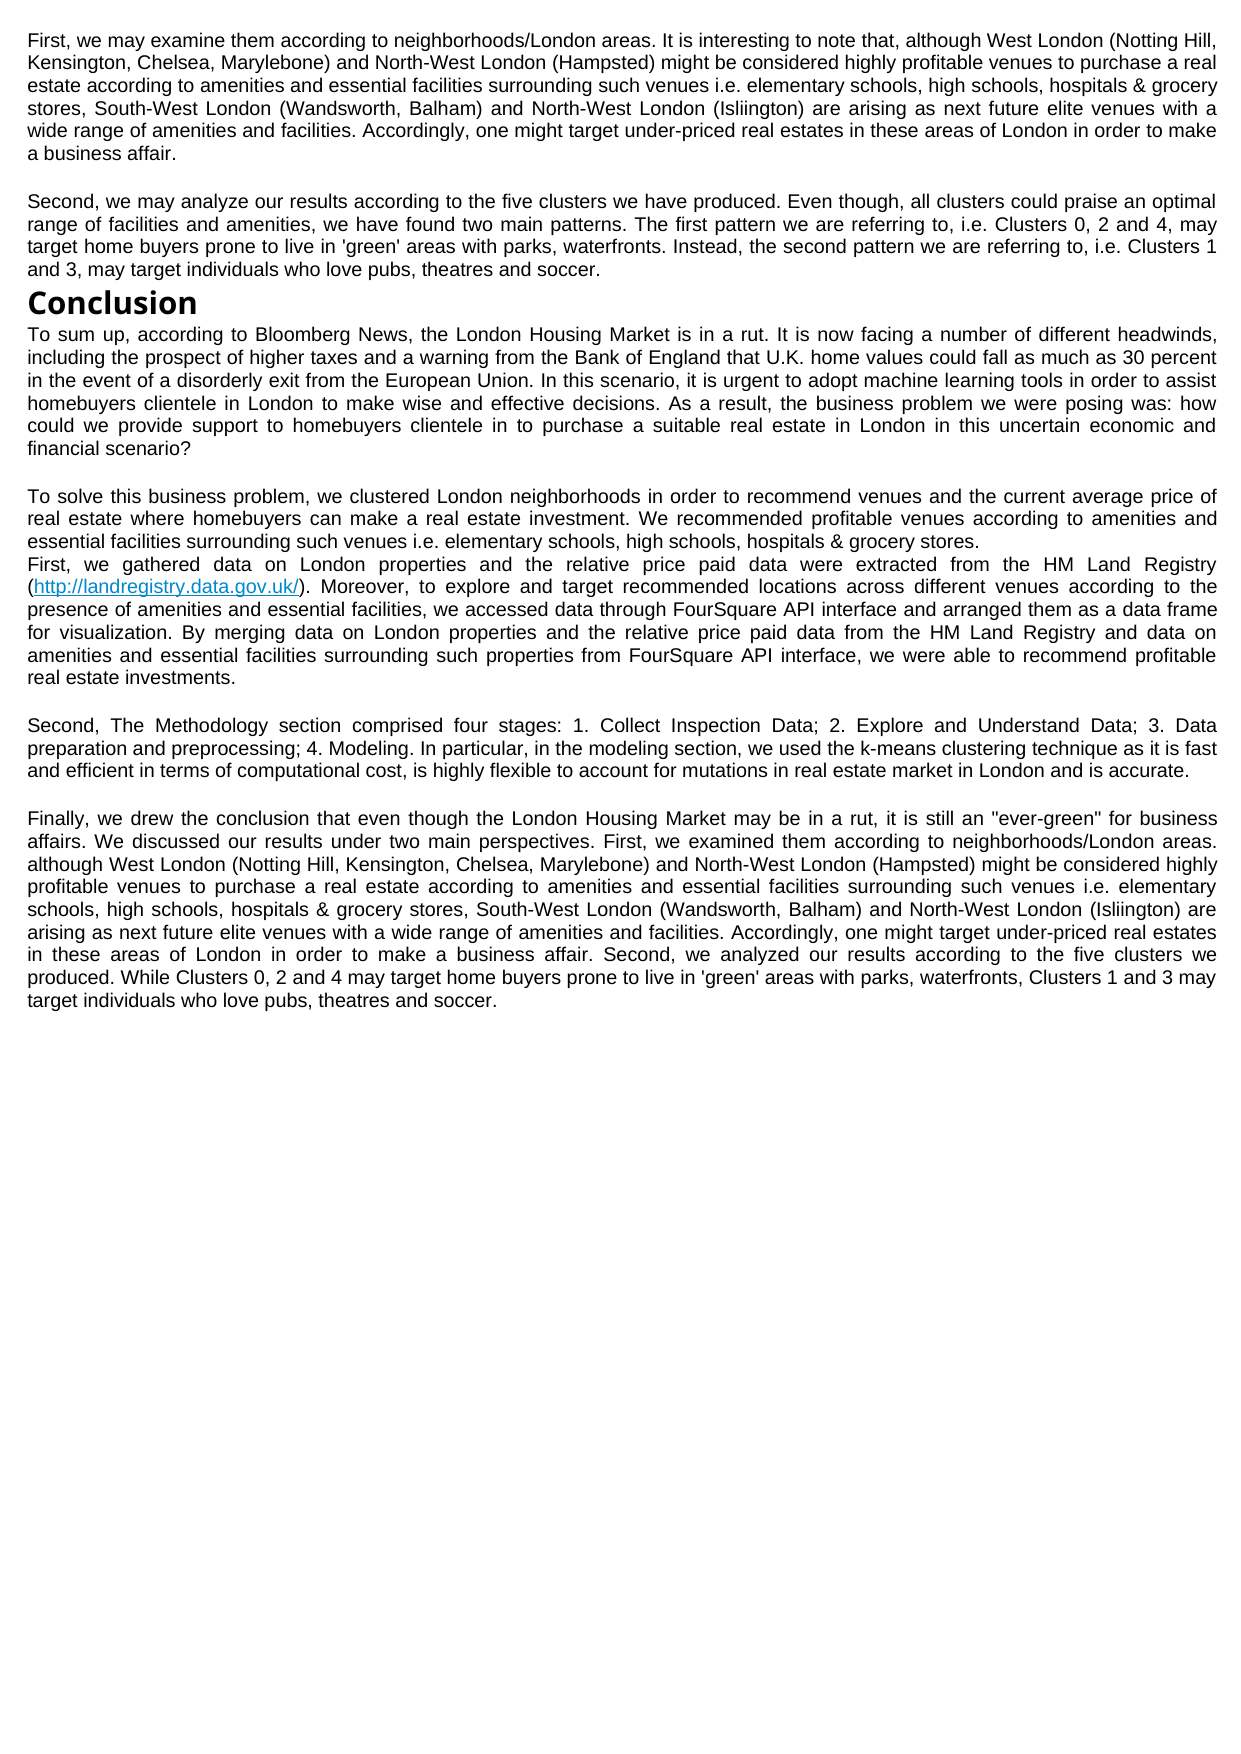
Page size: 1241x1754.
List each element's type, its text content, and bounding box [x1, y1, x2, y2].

text Finally, we drew the conclusion that even though the London Housing Market may be in a rut, it is still an "ever-green" for business affairs. We discussed our results under two main perspectives. First, we examined them according to neighborhoods/London areas. although West London (Notting Hill, Kensington, Chelsea, Marylebone) and North-West London (Hampsted) might be considered highly profitable venues to purchase a real estate according to amenities and essential facilities surrounding such venues i.e. elementary schools, high schools, hospitals & grocery stores, South-West London (Wandsworth, Balham) and North-West London (Isliington) are arising as next future elite venues with a wide range of amenities and facilities. Accordingly, one might target under-priced real estates in these areas of London in order to make a business affair. Second, we analyzed our results according to the five clusters we produced. While Clusters 0, 2 and 4 may target home buyers prone to live in 'green' areas with parks, waterfronts, Clusters 1 and 3 may target individuals who love pubs, theatres and soccer. [27, 807, 1219, 1011]
text Second, we may analyze our results according to the five clusters we have produced. Even though, all clusters could praise an optimal range of facilities and amenities, we have found two main patterns. The first pattern we are referring to, i.e. Clusters 0, 2 and 4, may target home buyers prone to live in 'green' areas with parks, waterfronts. Instead, the second pattern we are referring to, i.e. Clusters 1 and 3, may target individuals who love pubs, theatres and soccer. [27, 190, 1219, 281]
text First, we gathered data on London properties and the relative price paid data were extracted from the HM Land Registry (http://landregistry.data.gov.uk/). Moreover, to explore and target recommended locations across different venues according to the presence of amenities and essential facilities, we accessed data through FourSquare API interface and arranged them as a data frame for visualization. By merging data on London properties and the relative price paid data from the HM Land Registry and data on amenities and essential facilities surrounding such properties from FourSquare API interface, we were able to recommend profitable real estate investments. [27, 553, 1219, 689]
text To sum up, according to Bloomberg News, the London Housing Market is in a rut. It is now facing a number of different headwinds, including the prospect of higher taxes and a warning from the Bank of England that U.K. home values could fall as much as 30 percent in the event of a disorderly exit from the European Union. In this scenario, it is urgent to adopt machine learning tools in order to assist homebuyers clientele in London to make wise and effective decisions. As a result, the business problem we were posing was: how could we provide support to homebuyers clientele in to purchase a suitable real estate in London in this uncertain economic and financial scenario? [27, 323, 1219, 459]
text Conclusion [27, 281, 1219, 323]
text To solve this business problem, we clustered London neighborhoods in order to recommend venues and the current average price of real estate where homebuyers can make a real estate investment. We recommended profitable venues according to amenities and essential facilities surrounding such venues i.e. elementary schools, high schools, hospitals & grocery stores. [27, 484, 1219, 553]
text First, we may examine them according to neighborhoods/London areas. It is interesting to note that, although West London (Notting Hill, Kensington, Chelsea, Marylebone) and North-West London (Hampsted) might be considered highly profitable venues to purchase a real estate according to amenities and essential facilities surrounding such venues i.e. elementary schools, high schools, hospitals & grocery stores, South-West London (Wandsworth, Balham) and North-West London (Isliington) are arising as next future elite venues with a wide range of amenities and facilities. Accordingly, one might target under-priced real estates in these areas of London in order to make a business affair. [27, 28, 1219, 165]
text Second, The Methodology section comprised four stages: 1. Collect Inspection Data; 2. Explore and Understand Data; 3. Data preparation and preprocessing; 4. Modeling. In particular, in the modeling section, we used the k-means clustering technique as it is fast and efficient in terms of computational cost, is highly flexible to account for mutations in real estate market in London and is accurate. [27, 714, 1219, 782]
